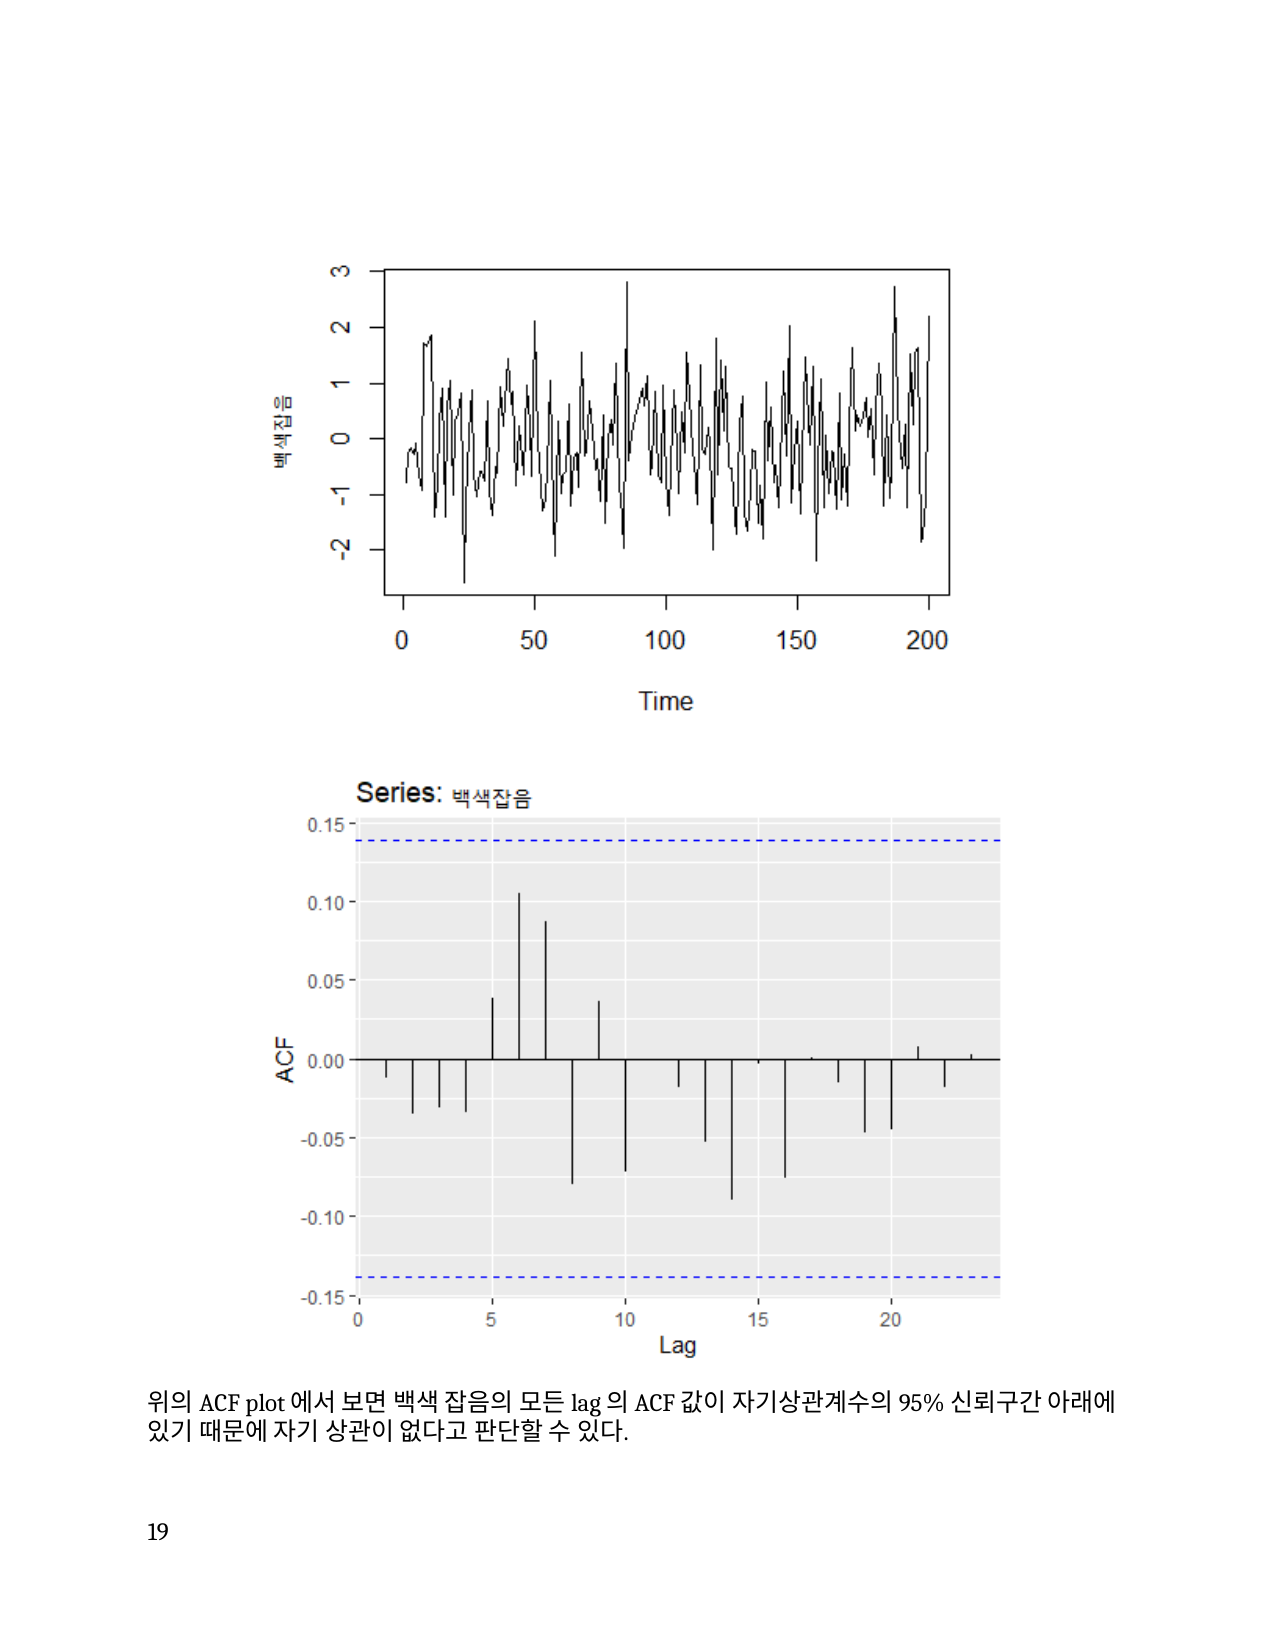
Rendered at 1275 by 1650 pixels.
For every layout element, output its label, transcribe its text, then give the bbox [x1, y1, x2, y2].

picture [262, 147, 1013, 748]
text 위의 ACF plot에서 보면 백색 잡음의 모든 lag의 ACF 값이 자기상관계수의 95% 신뢰구간 아래에 있기 때문에 자기 상관이 없다고 판단할 수 있다. [148, 1389, 1127, 1447]
picture [262, 768, 1013, 1369]
